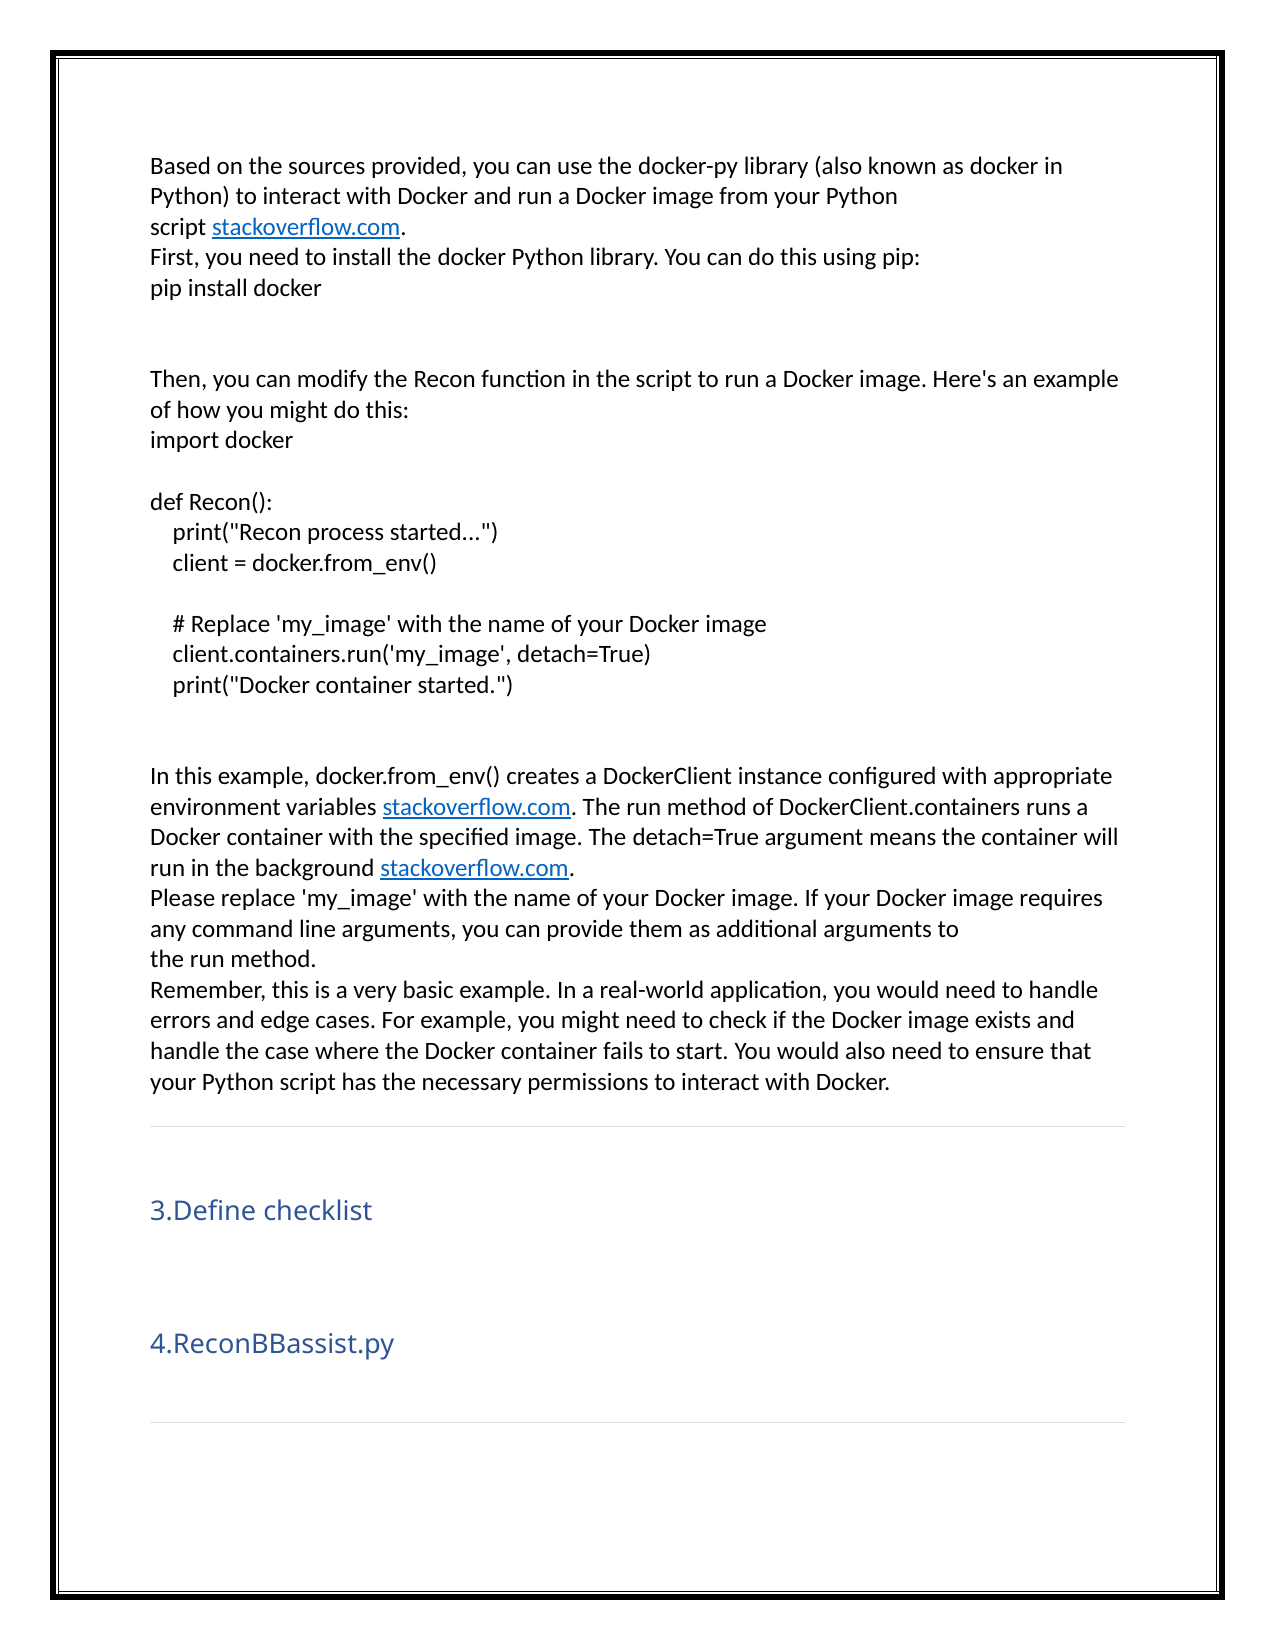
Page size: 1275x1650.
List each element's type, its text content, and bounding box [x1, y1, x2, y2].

subtitle 4.ReconBBassist.py [150, 1324, 1125, 1361]
text First, you need to install the docker Python library. You can do this using pip: [150, 242, 1125, 272]
text In this example, docker.from_env() creates a DockerClient instance configured with appropriate environment variables stackoverflow.com. The run method of DockerClient.containers runs a Docker container with the specified image. The detach=True argument means the container will run in the background stackoverflow.com. [150, 760, 1125, 882]
text Remember, this is a very basic example. In a real-world application, you would need to handle errors and edge cases. For example, you might need to check if the Docker image exists and handle the case where the Docker container fails to start. You would also need to ensure that your Python script has the necessary permissions to interact with Docker. [150, 974, 1125, 1096]
text import docker [150, 425, 1125, 455]
text Then, you can modify the Recon function in the script to run a Docker image. Here's an example of how you might do this: [150, 364, 1125, 425]
text Based on the sources provided, you can use the docker-py library (also known as docker in Python) to interact with Docker and run a Docker image from your Python script stackoverflow.com. [150, 150, 1125, 242]
text def Recon(): [150, 486, 1125, 516]
text print("Recon process started...") [150, 516, 1125, 547]
text Please replace 'my_image' with the name of your Docker image. If your Docker image requires any command line arguments, you can provide them as additional arguments to the run method. [150, 882, 1125, 974]
text client = docker.from_env() [150, 547, 1125, 577]
text # Replace 'my_image' with the name of your Docker image [150, 608, 1125, 638]
text pip install docker [150, 272, 1125, 303]
subtitle 3.Define checklist [150, 1192, 1125, 1229]
text client.containers.run('my_image', detach=True) [150, 638, 1125, 669]
text print("Docker container started.") [150, 669, 1125, 699]
